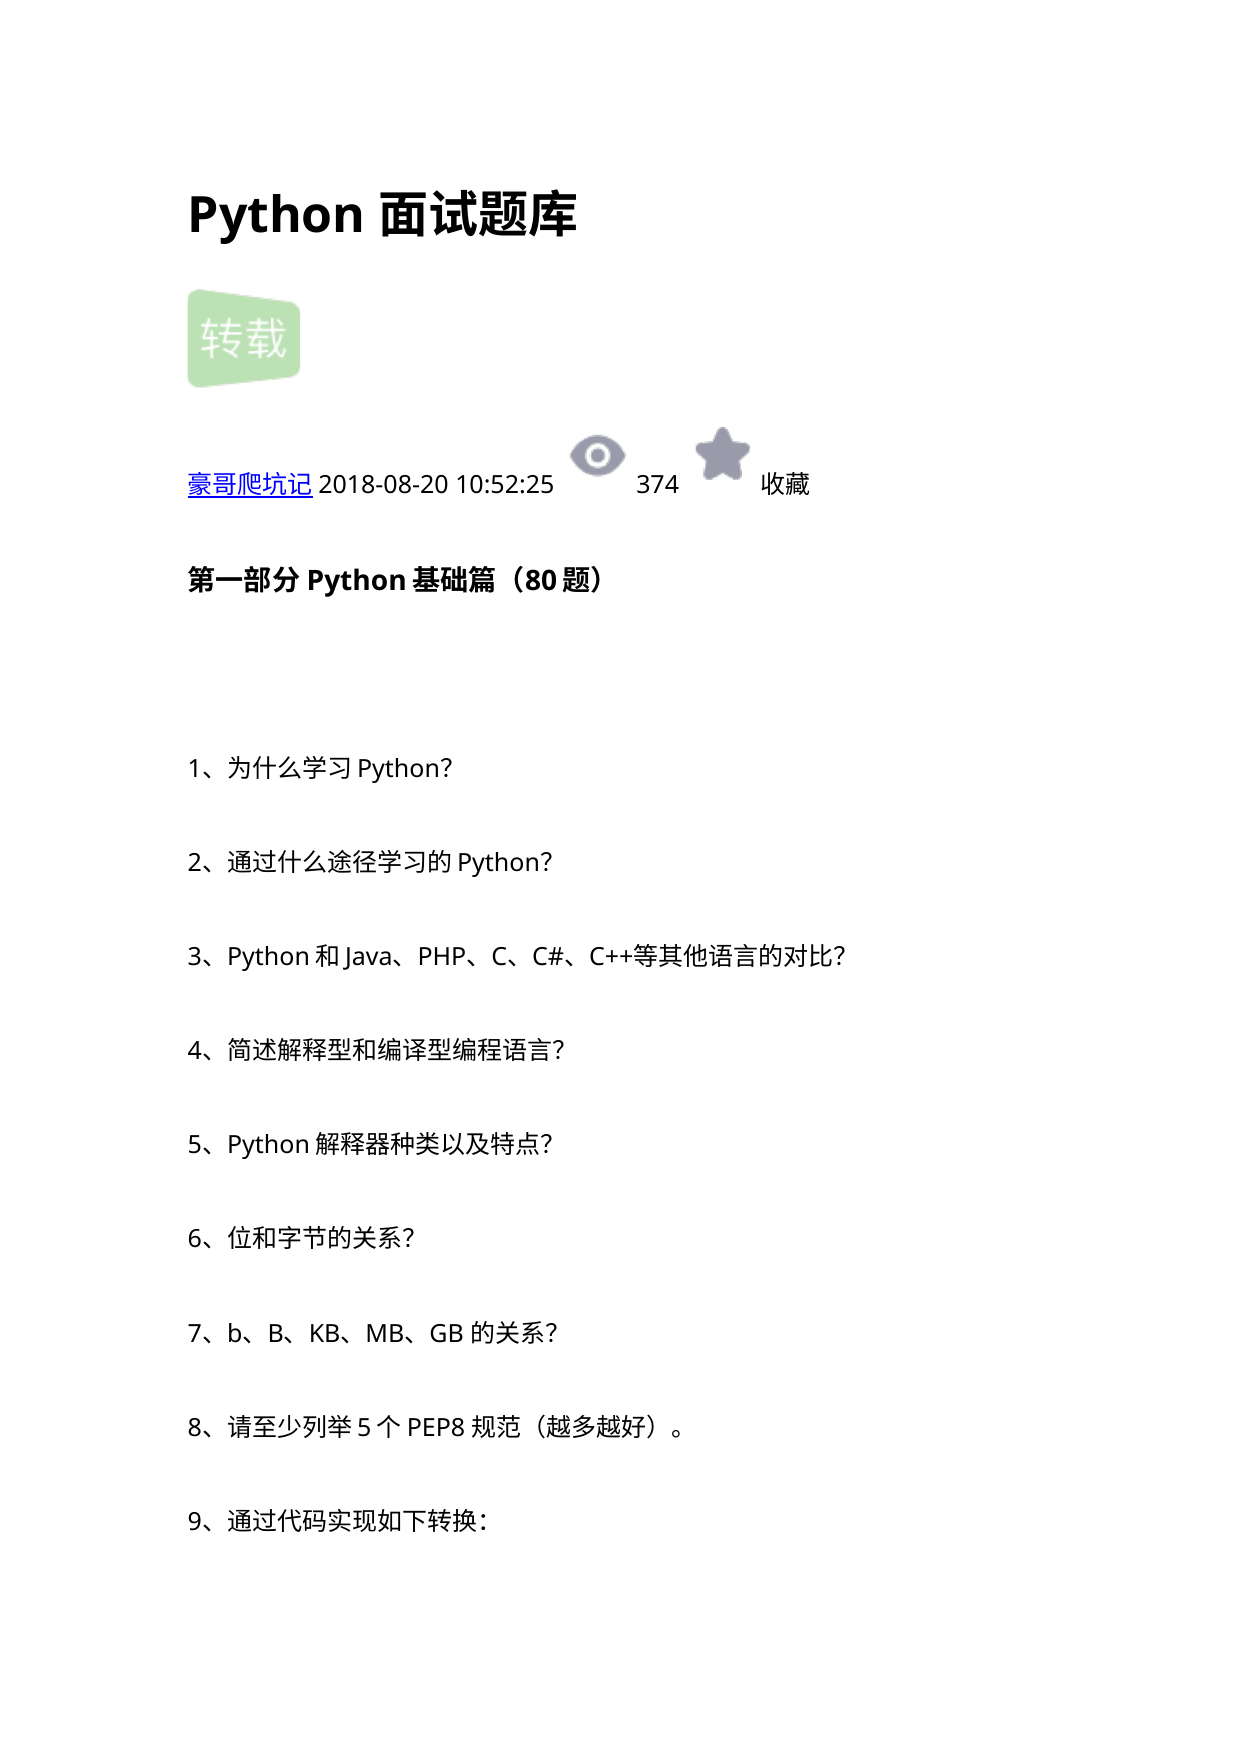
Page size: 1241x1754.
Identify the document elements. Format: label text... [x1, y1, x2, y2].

picture [187, 288, 300, 389]
text 5、Python解释器种类以及特点？ [187, 1110, 1053, 1175]
text 3、Python和Java、PHP、C、C#、C++等其他语言的对比？ [187, 922, 1053, 987]
picture [685, 418, 761, 494]
text 第一部分 Python基础篇（80题） [187, 545, 1053, 610]
picture [561, 418, 636, 494]
text 6、位和字节的关系？ [187, 1204, 1053, 1269]
text Python 面试题库 [187, 162, 1053, 259]
text 8、请至少列举5个 PEP8 规范（越多越好）。 [187, 1393, 1053, 1458]
text 1、为什么学习Python？ [187, 734, 1053, 799]
text 2、通过什么途径学习的Python？ [187, 828, 1053, 893]
text 豪哥爬坑记 2018-08-20 10:52:25 374 收藏 [187, 419, 1053, 516]
text 4、简述解释型和编译型编程语言？ [187, 1016, 1053, 1081]
text 7、b、B、KB、MB、GB 的关系？ [187, 1299, 1053, 1364]
text 9、通过代码实现如下转换： [187, 1487, 1053, 1552]
